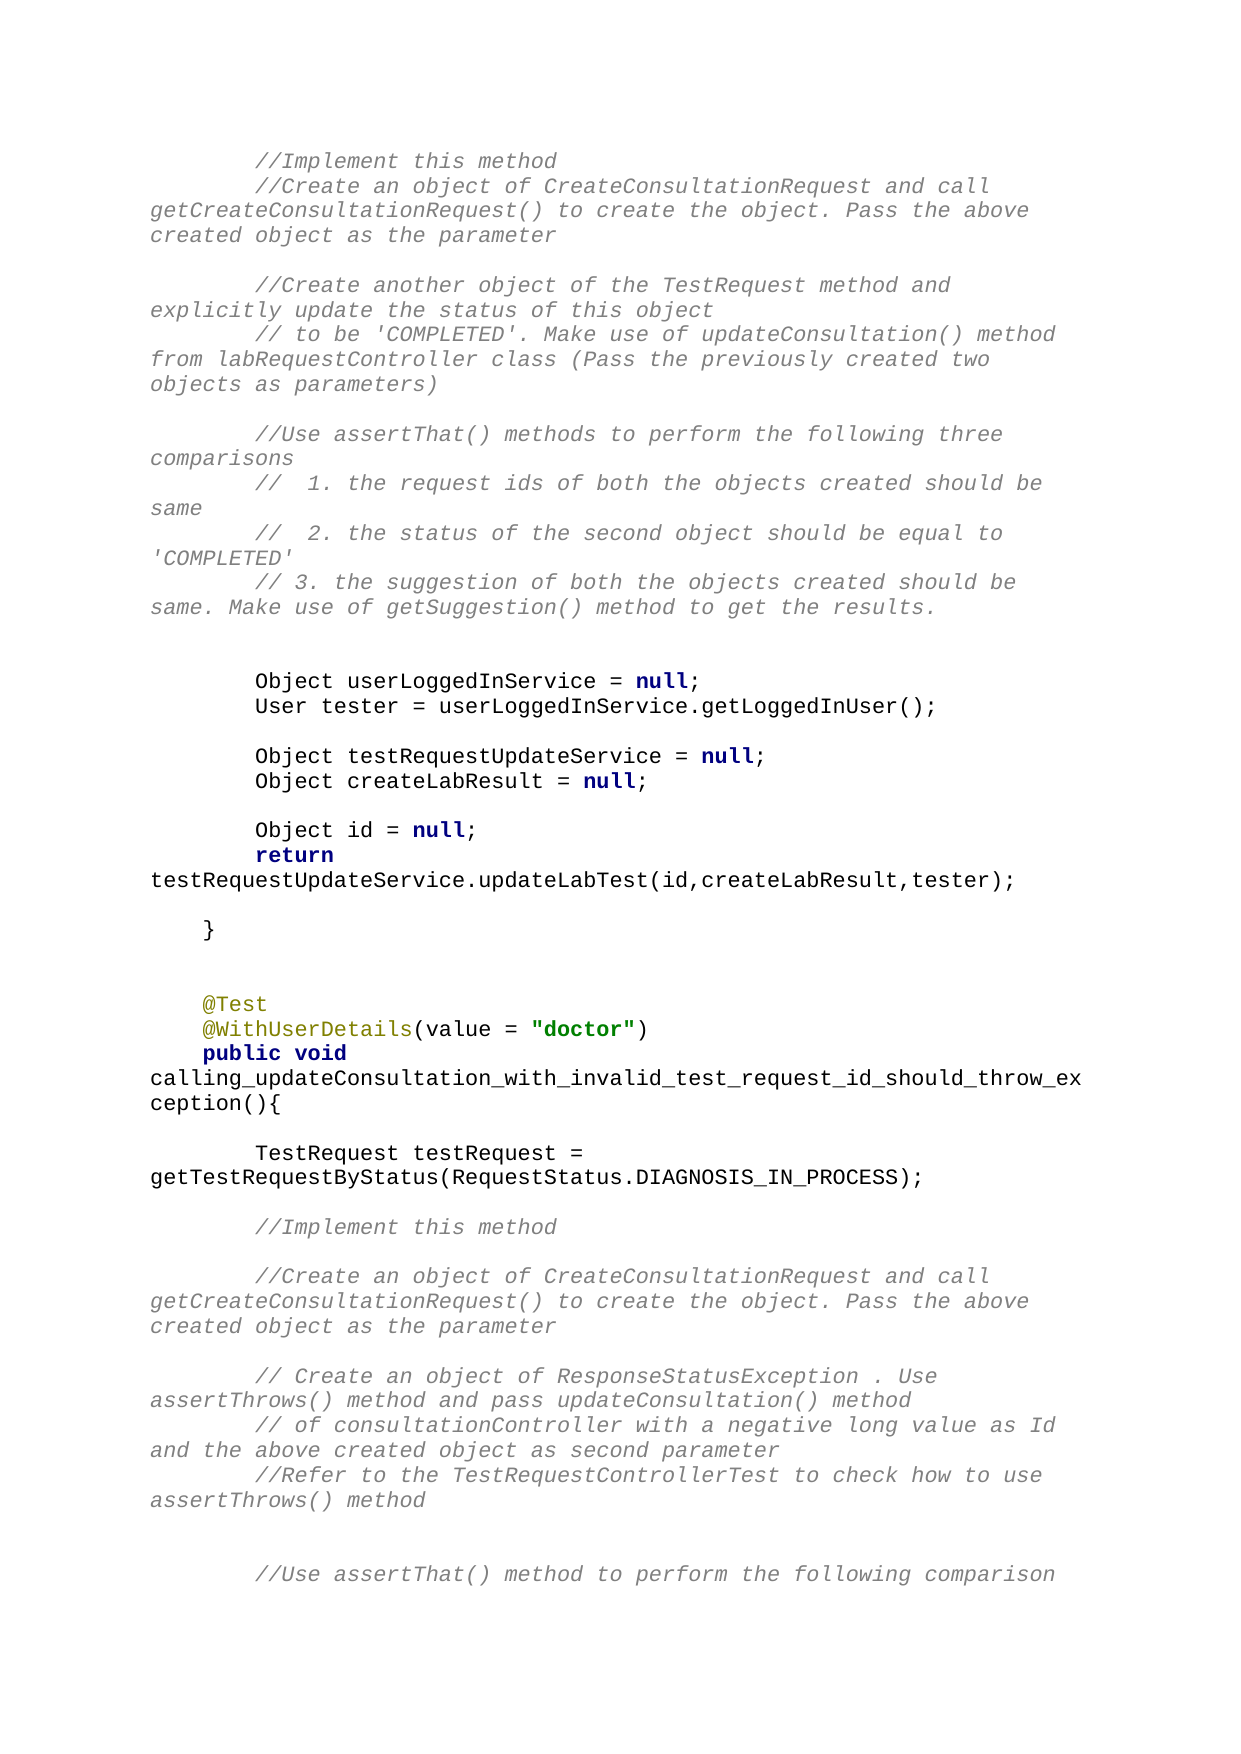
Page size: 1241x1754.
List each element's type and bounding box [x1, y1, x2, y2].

text [150, 150, 1090, 1588]
